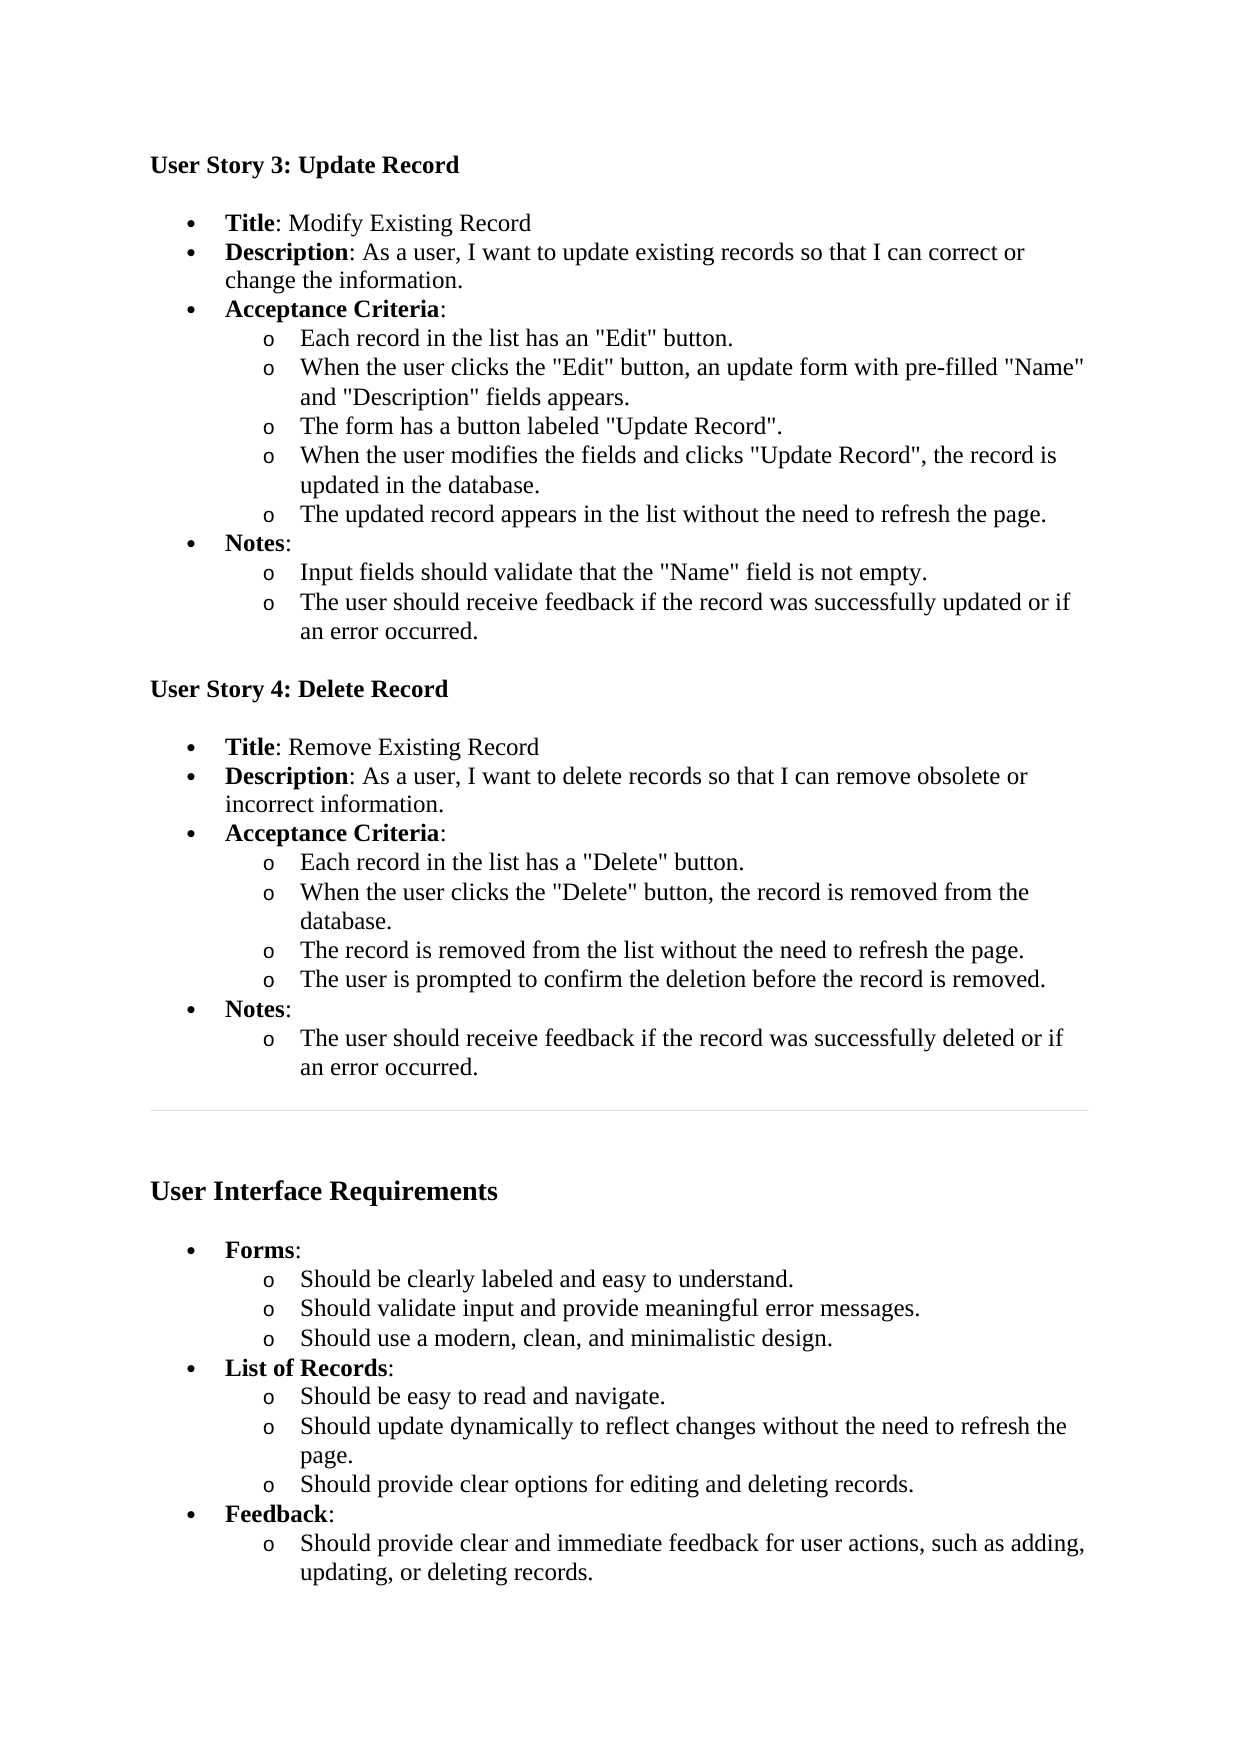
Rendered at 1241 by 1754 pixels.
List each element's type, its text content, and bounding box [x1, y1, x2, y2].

list Description: As a user, I want to delete records so that I can remove obsolete or incorrect information. [187, 761, 1090, 818]
list Input fields should validate that the "Name" field is not empty. [262, 557, 1090, 587]
list Should use a modern, clean, and minimalistic design. [262, 1323, 1090, 1353]
list Should be easy to read and navigate. [262, 1381, 1090, 1411]
list Each record in the list has an "Edit" button. [262, 323, 1090, 352]
list When the user modifies the fields and clicks "Update Record", the record is updated in the database. [262, 440, 1090, 499]
list Forms: [187, 1235, 1090, 1264]
list Acceptance Criteria: [187, 818, 1090, 847]
list Should provide clear options for editing and deleting records. [262, 1469, 1090, 1499]
list The user should receive feedback if the record was successfully updated or if an error occurred. [262, 587, 1090, 645]
list The record is removed from the list without the need to refresh the page. [262, 935, 1090, 964]
list The form has a button labeled "Update Record". [262, 411, 1090, 440]
list Title: Modify Existing Record [187, 208, 1090, 237]
list When the user clicks the "Delete" button, the record is removed from the database. [262, 877, 1090, 935]
list Should validate input and provide meaningful error messages. [262, 1293, 1090, 1323]
text User Story 3: Update Record [150, 150, 1090, 179]
list When the user clicks the "Edit" button, an update form with pre-filled "Name" and "Description" fields appears. [262, 352, 1090, 411]
list Feedback: [187, 1499, 1090, 1528]
list Should be clearly labeled and easy to understand. [262, 1264, 1090, 1293]
list Notes: [187, 994, 1090, 1023]
list The updated record appears in the list without the need to refresh the page. [262, 499, 1090, 528]
list Should provide clear and immediate feedback for user actions, such as adding, updating, or deleting records. [262, 1528, 1090, 1586]
list Should update dynamically to reflect changes without the need to refresh the page. [262, 1411, 1090, 1469]
list Acceptance Criteria: [187, 294, 1090, 323]
list Notes: [187, 528, 1090, 557]
text User Interface Requirements [150, 1174, 1090, 1206]
list The user is prompted to confirm the deletion before the record is removed. [262, 964, 1090, 994]
list The user should receive feedback if the record was successfully deleted or if an error occurred. [262, 1023, 1090, 1081]
list List of Records: [187, 1353, 1090, 1381]
list Each record in the list has a "Delete" button. [262, 847, 1090, 877]
list Description: As a user, I want to update existing records so that I can correct or change the information. [187, 237, 1090, 294]
text User Story 4: Delete Record [150, 674, 1090, 703]
list Title: Remove Existing Record [187, 732, 1090, 761]
